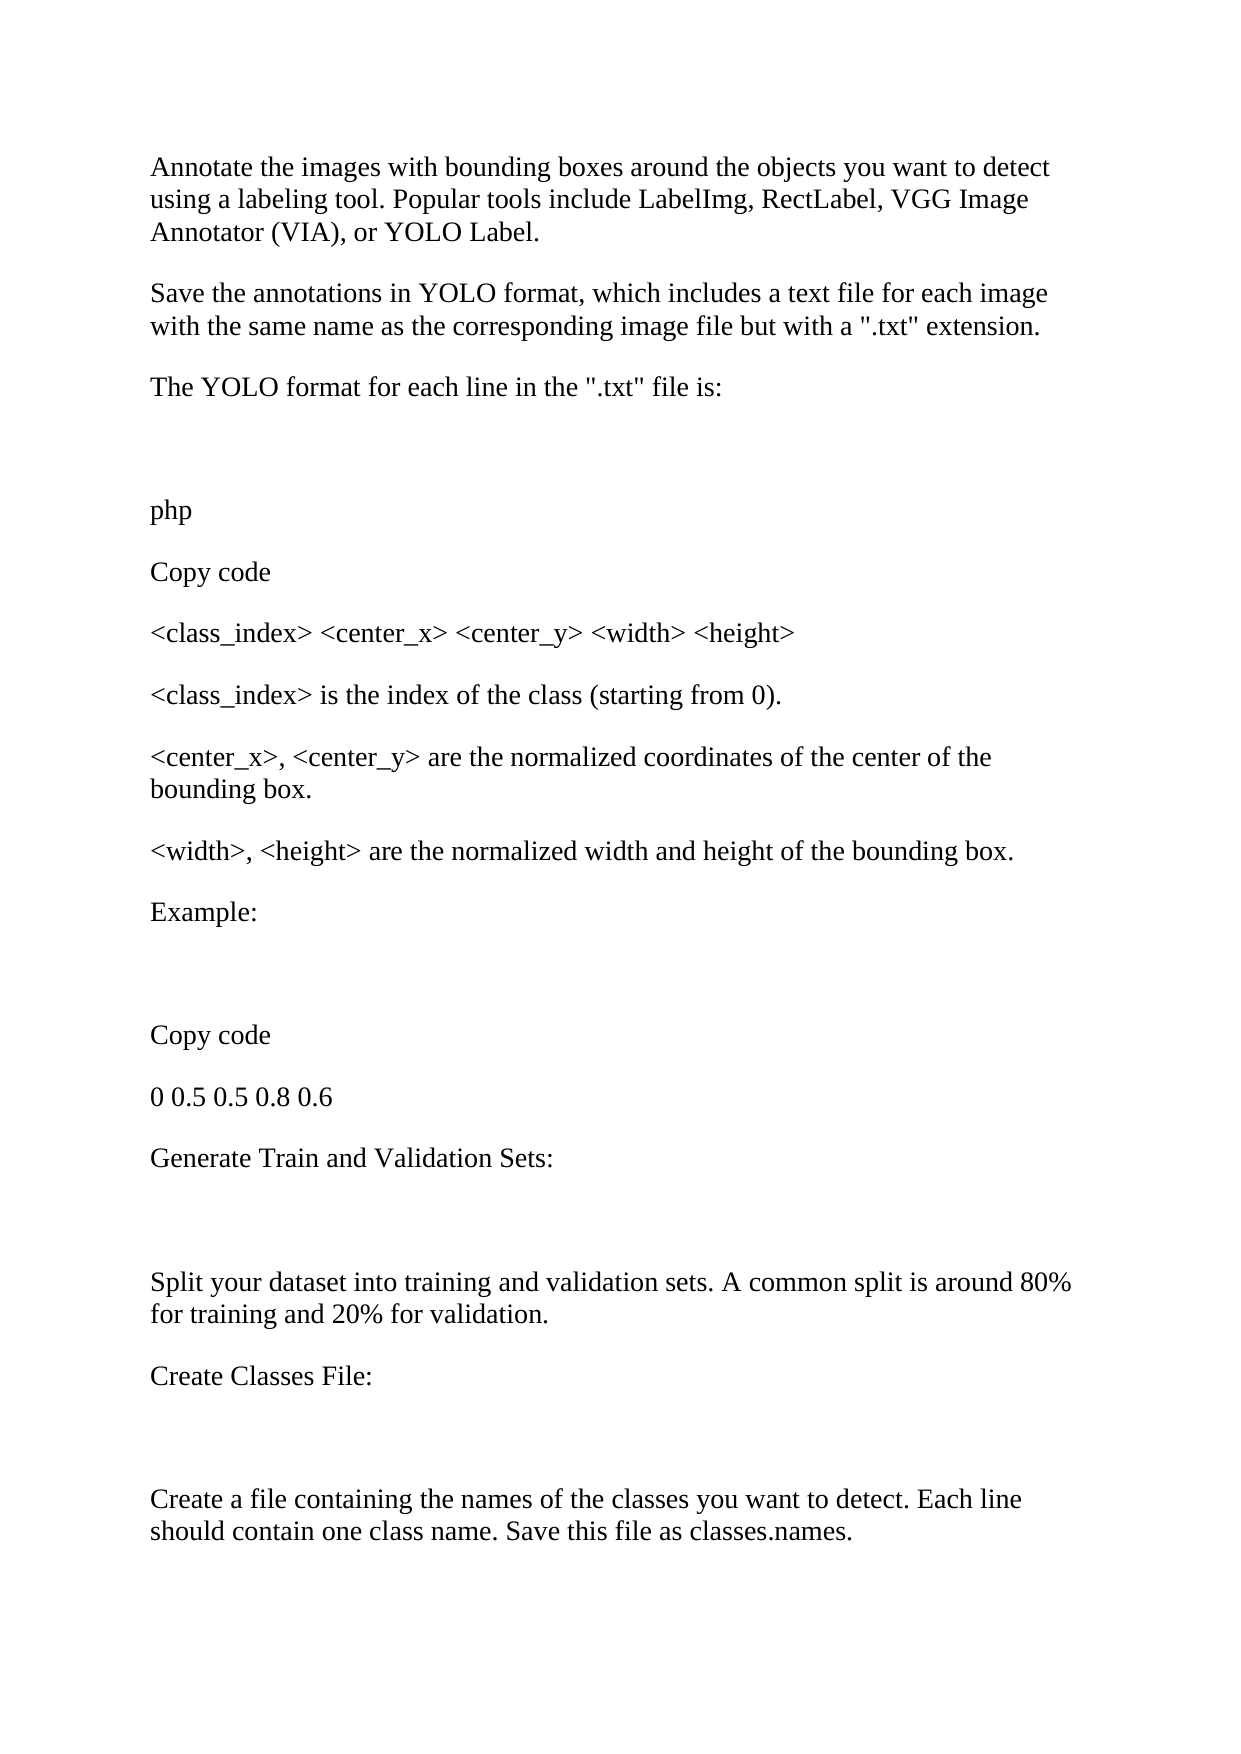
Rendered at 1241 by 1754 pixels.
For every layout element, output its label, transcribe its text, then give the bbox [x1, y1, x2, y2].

text Create Classes File: [150, 1358, 1090, 1391]
text <class_index> is the index of the class (starting from 0). [150, 678, 1090, 711]
text Copy code [150, 555, 1090, 587]
text php [150, 493, 1090, 526]
text 0 0.5 0.5 0.8 0.6 [150, 1080, 1090, 1112]
text Annotate the images with bounding boxes around the objects you want to detect using a labeling tool. Popular tools include LabelImg, RectLabel, VGG Image Annotator (VIA), or YOLO Label. [150, 150, 1090, 247]
text <width>, <height> are the normalized width and height of the bounding box. [150, 834, 1090, 866]
text Create a file containing the names of the classes you want to detect. Each line should contain one class name. Save this file as classes.names. [150, 1482, 1090, 1546]
text Split your dataset into training and validation sets. A common split is around 80% for training and 20% for validation. [150, 1264, 1090, 1329]
text <center_x>, <center_y> are the normalized coordinates of the center of the bounding box. [150, 740, 1090, 804]
text <class_index> <center_x> <center_y> <width> <height> [150, 617, 1090, 649]
text The YOLO format for each line in the ".txt" file is: [150, 370, 1090, 403]
text Example: [150, 895, 1090, 928]
text Save the annotations in YOLO format, which includes a text file for each image with the same name as the corresponding image file but with a ".txt" extension. [150, 276, 1090, 341]
text Generate Train and Validation Sets: [150, 1141, 1090, 1174]
text Copy code [150, 1018, 1090, 1051]
